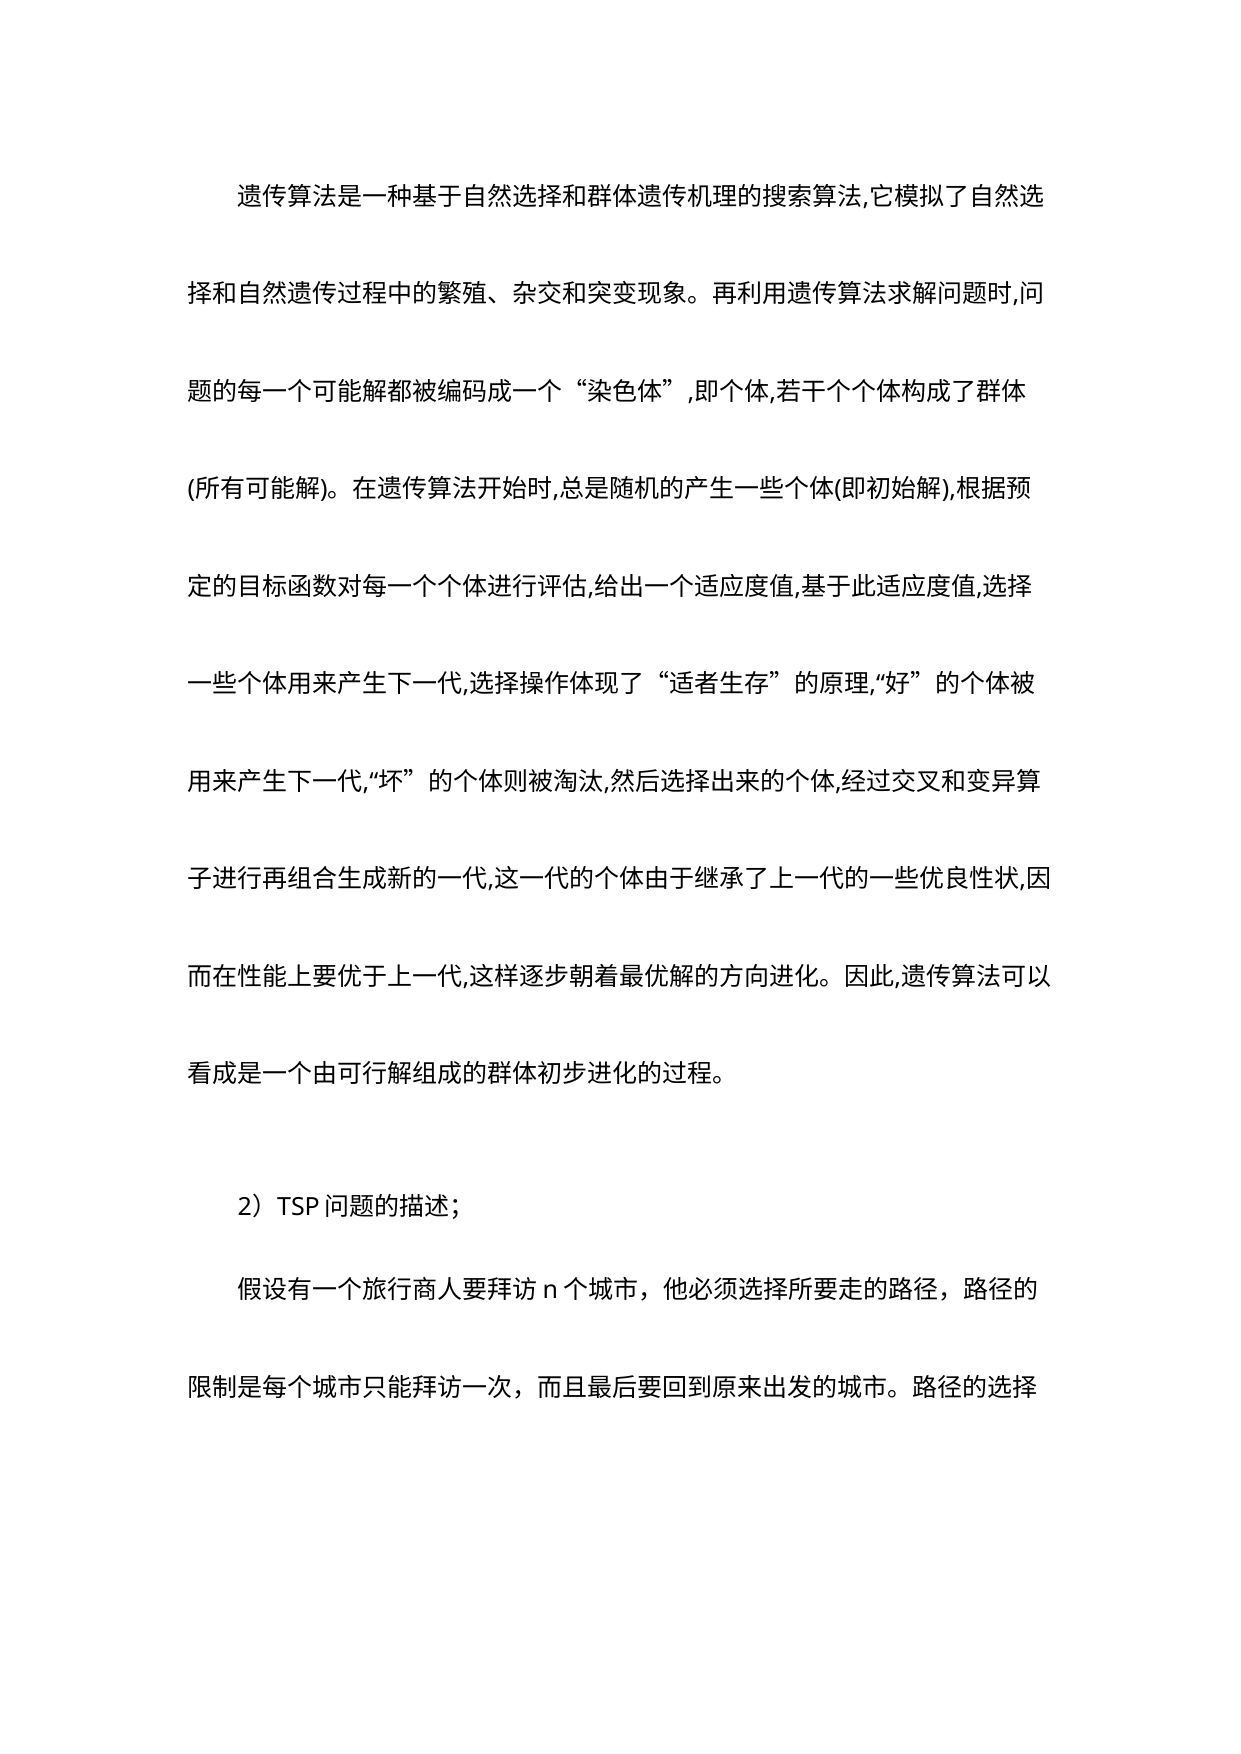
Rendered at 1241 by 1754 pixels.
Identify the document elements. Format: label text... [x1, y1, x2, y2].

text 2）TSP问题的描述； [187, 1172, 1053, 1237]
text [187, 1255, 1053, 1418]
text 遗传算法是一种基于自然选择和群体遗传机理的搜索算法,它模拟了自然选择和自然遗传过程中的繁殖、杂交和突变现象。再利用遗传算法求解问题时,问题的每一个可能解都被编码成一个“染色体”,即个体,若干个个体构成了群体(所有可能解)。在遗传算法开始时,总是随机的产生一些个体(即初始解),根据预定的目标函数对每一个个体进行评估,给出一个适应度值,基于此适应度值,选择一些个体用来产生下一代,选择操作体现了“适者生存”的原理,“好”的个体被用来产生下一代,“坏”的个体则被淘汰,然后选择出来的个体,经过交叉和变异算子进行再组合生成新的一代,这一代的个体由于继承了上一代的一些优良性状,因而在性能上要优于上一代,这样逐步朝着最优解的方向进化。因此,遗传算法可以看成是一个由可行解组成的群体初步进化的过程。 [187, 162, 1053, 1104]
